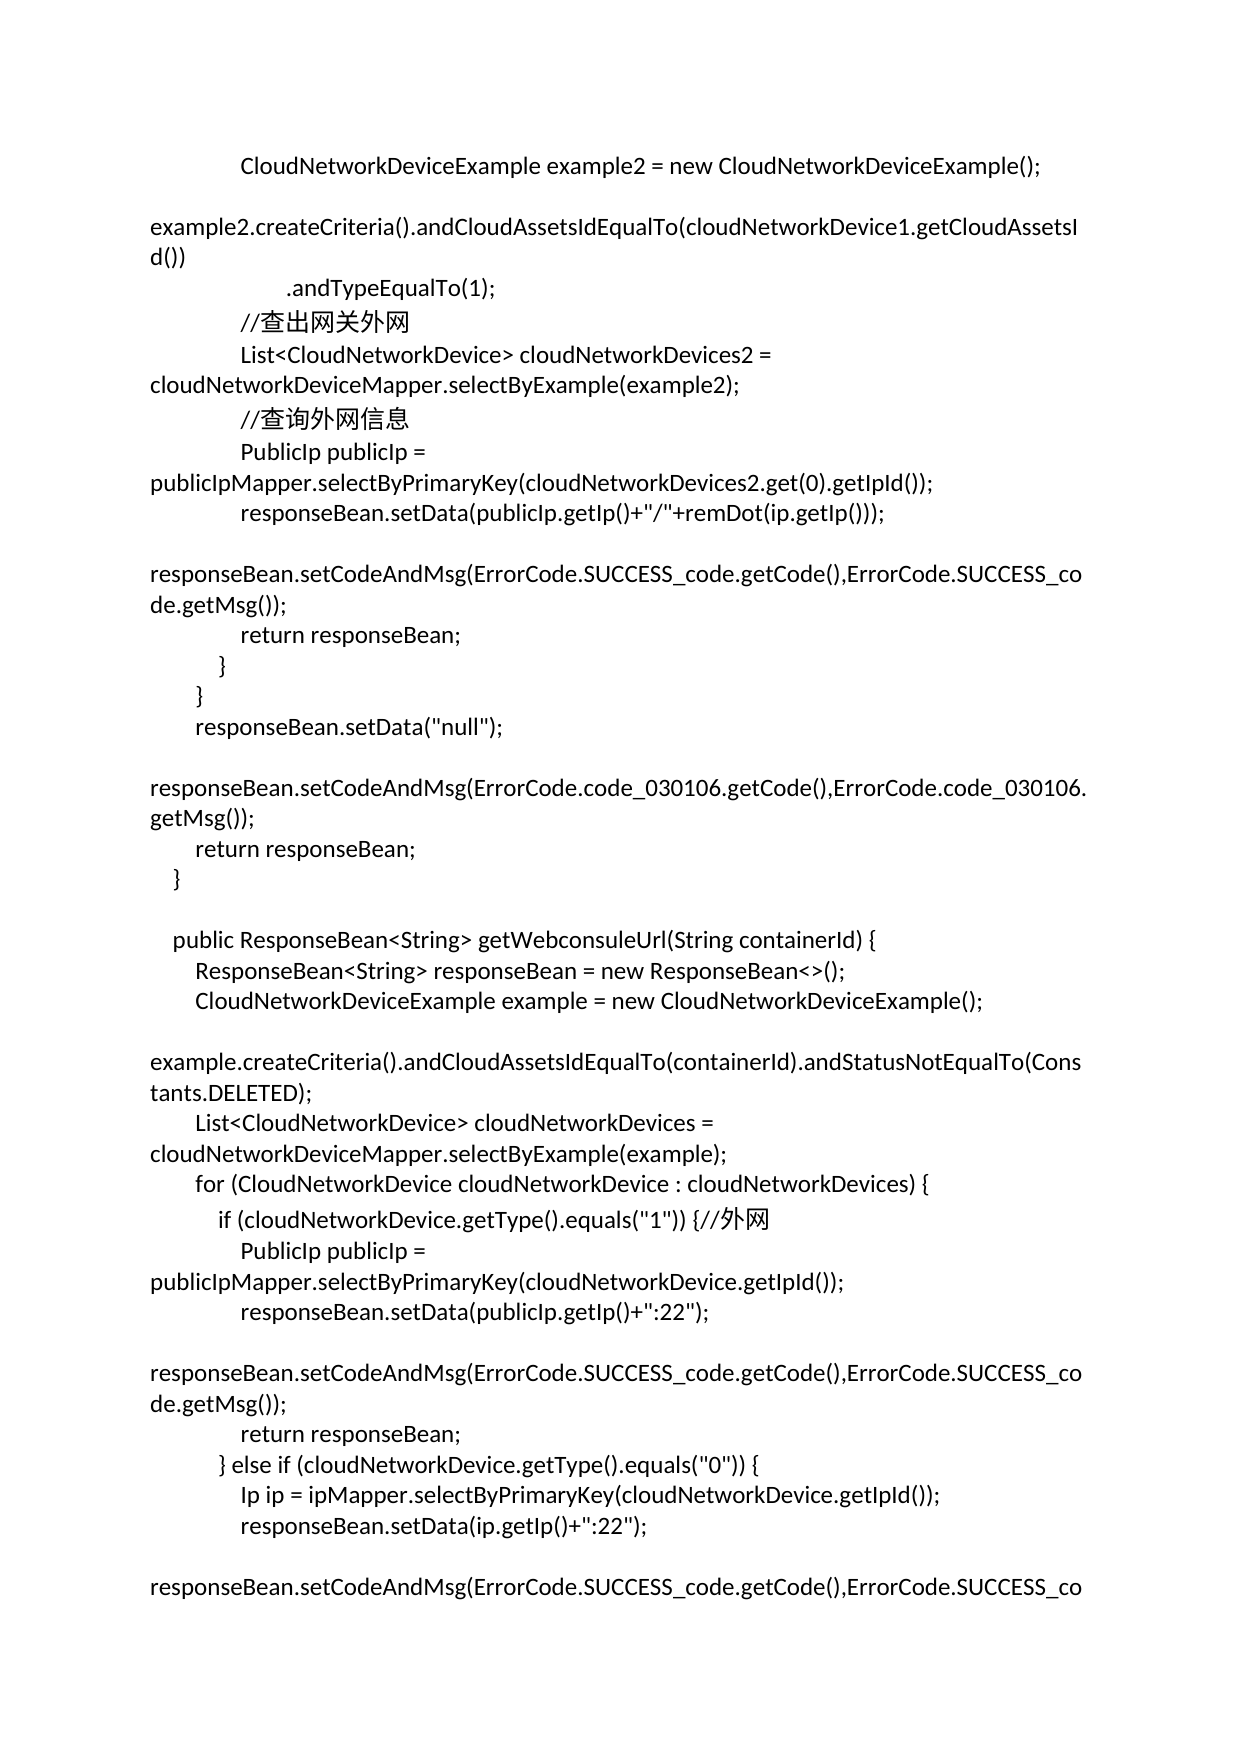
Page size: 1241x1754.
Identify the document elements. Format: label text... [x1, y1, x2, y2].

text } [150, 863, 1090, 894]
text } else if (cloudNetworkDevice.getType().equals("0")) { [150, 1449, 1090, 1479]
text //查询外网信息 [150, 400, 1090, 436]
text PublicIp publicIp = publicIpMapper.selectByPrimaryKey(cloudNetworkDevice.getIpId()); [150, 1235, 1090, 1296]
text public ResponseBean<String> getWebconsuleUrl(String containerId) { [150, 924, 1090, 955]
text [150, 1541, 1090, 1602]
text Ip ip = ipMapper.selectByPrimaryKey(cloudNetworkDevice.getIpId()); [150, 1479, 1090, 1510]
text responseBean.setData(publicIp.getIp()+":22"); [150, 1296, 1090, 1327]
text return responseBean; [150, 833, 1090, 863]
text } [150, 680, 1090, 711]
text List<CloudNetworkDevice> cloudNetworkDevices = cloudNetworkDeviceMapper.selectByExample(example); [150, 1108, 1090, 1169]
text PublicIp publicIp = publicIpMapper.selectByPrimaryKey(cloudNetworkDevices2.get(0).getIpId()); [150, 436, 1090, 497]
text responseBean.setCodeAndMsg(ErrorCode.SUCCESS_code.getCode(),ErrorCode.SUCCESS_code.getMsg()); [150, 1327, 1090, 1418]
text .andTypeEqualTo(1); [150, 272, 1090, 303]
text CloudNetworkDeviceExample example = new CloudNetworkDeviceExample(); [150, 986, 1090, 1016]
text responseBean.setCodeAndMsg(ErrorCode.code_030106.getCode(),ErrorCode.code_030106.getMsg()); [150, 741, 1090, 833]
text example2.createCriteria().andCloudAssetsIdEqualTo(cloudNetworkDevice1.getCloudAssetsId()) [150, 181, 1090, 272]
text responseBean.setData(publicIp.getIp()+"/"+remDot(ip.getIp())); [150, 497, 1090, 528]
text example.createCriteria().andCloudAssetsIdEqualTo(containerId).andStatusNotEqualTo(Constants.DELETED); [150, 1016, 1090, 1108]
text CloudNetworkDeviceExample example2 = new CloudNetworkDeviceExample(); [150, 150, 1090, 181]
text } [150, 650, 1090, 680]
text for (CloudNetworkDevice cloudNetworkDevice : cloudNetworkDevices) { [150, 1169, 1090, 1199]
text responseBean.setData(ip.getIp()+":22"); [150, 1510, 1090, 1541]
text ResponseBean<String> responseBean = new ResponseBean<>(); [150, 955, 1090, 986]
text responseBean.setData("null"); [150, 711, 1090, 741]
text //查出网关外网 [150, 303, 1090, 339]
text return responseBean; [150, 619, 1090, 650]
text responseBean.setCodeAndMsg(ErrorCode.SUCCESS_code.getCode(),ErrorCode.SUCCESS_code.getMsg()); [150, 528, 1090, 619]
text if (cloudNetworkDevice.getType().equals("1")) {//外网 [150, 1199, 1090, 1235]
text List<CloudNetworkDevice> cloudNetworkDevices2 = cloudNetworkDeviceMapper.selectByExample(example2); [150, 339, 1090, 400]
text return responseBean; [150, 1418, 1090, 1449]
